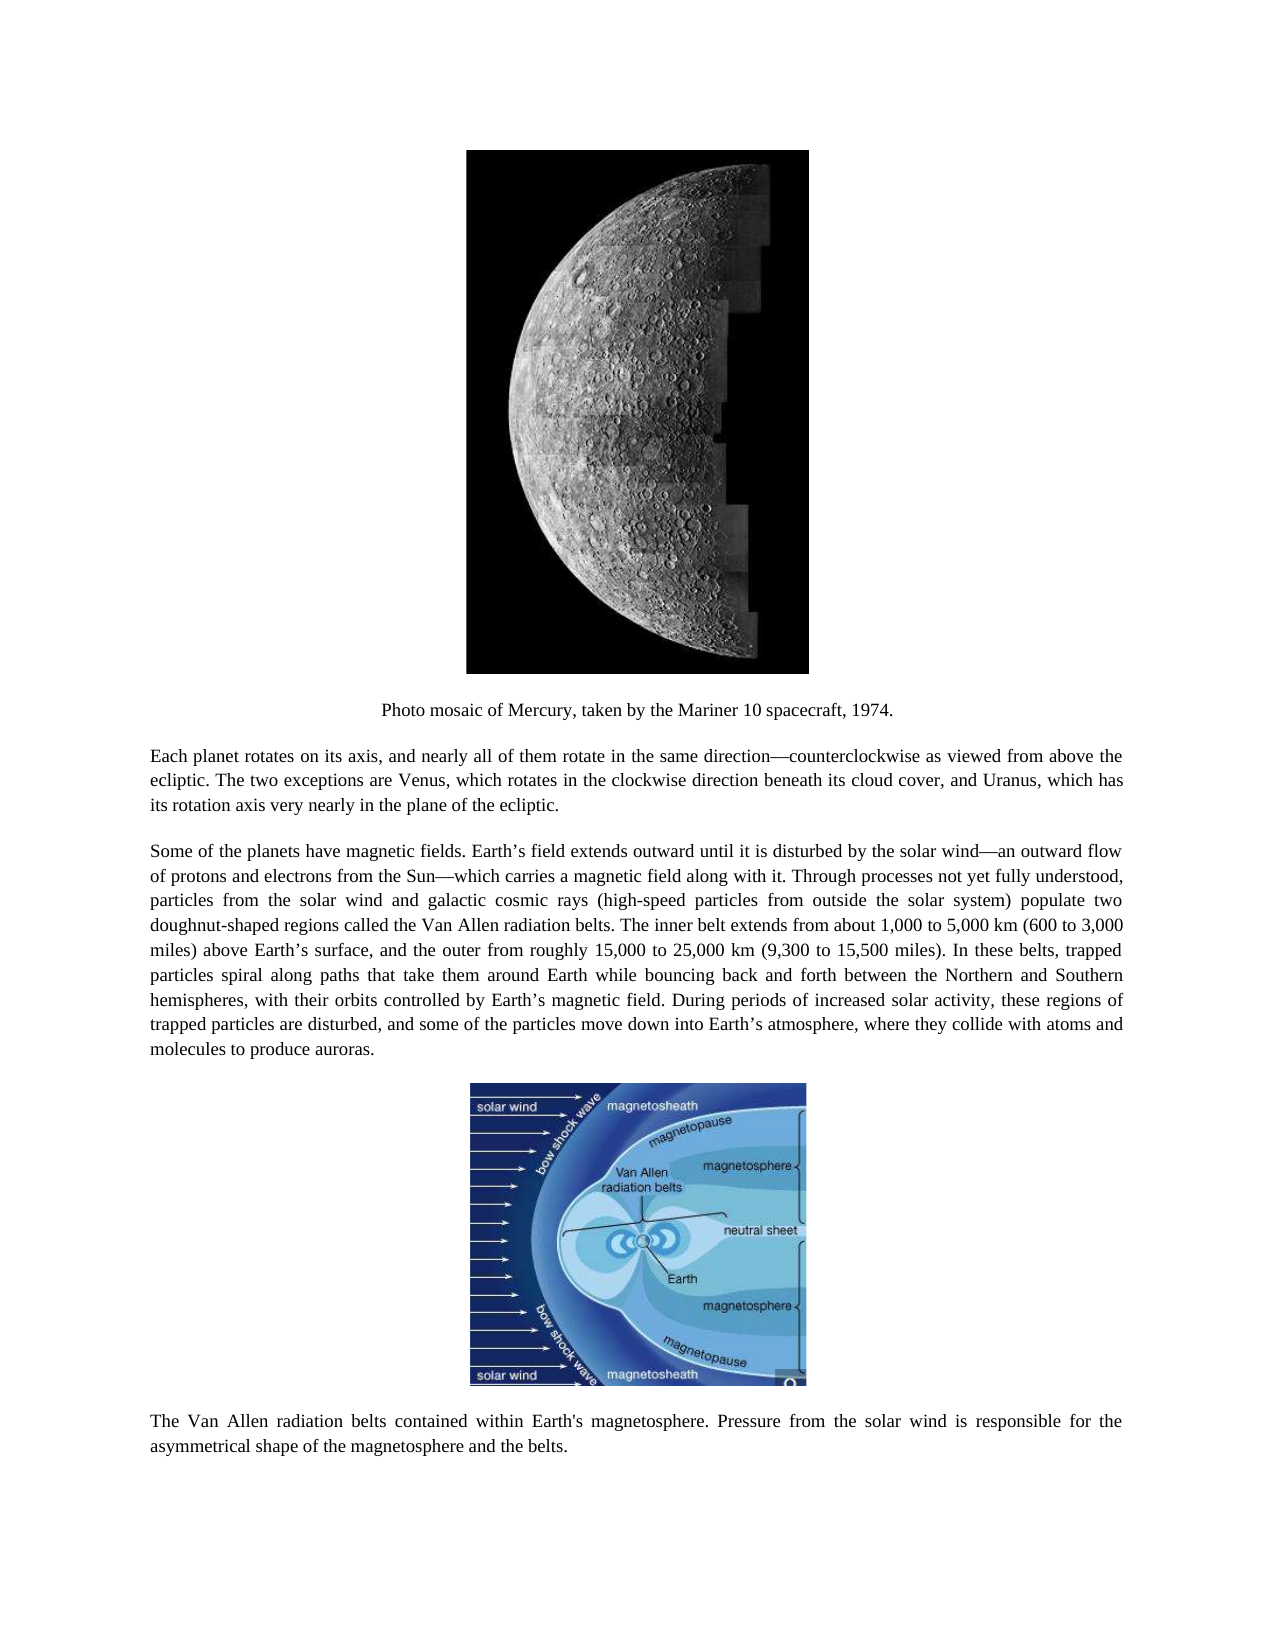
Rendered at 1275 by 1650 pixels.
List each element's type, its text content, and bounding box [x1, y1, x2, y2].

text The Van Allen radiation belts contained within Earth's magnetosphere. Pressure from the solar wind is responsible for the asymmetrical shape of the magnetosphere and the belts. [150, 1410, 1125, 1456]
text Each planet rotates on its axis, and nearly all of them rotate in the same direction—counterclockwise as viewed from above the ecliptic. The two exceptions are Venus, which rotates in the clockwise direction beneath its cloud cover, and Uranus, which has its rotation axis very nearly in the plane of the ecliptic. [150, 744, 1125, 816]
text Some of the planets have magnetic fields. Earth’s field extends outward until it is disturbed by the solar wind—an outward flow of protons and electrons from the Sun—which carries a magnetic field along with it. Through processes not yet fully understood, particles from the solar wind and galactic cosmic rays (high-speed particles from outside the solar system) populate two doughnut-shaped regions called the Van Allen radiation belts. The inner belt extends from about 1,000 to 5,000 km (600 to 3,000 miles) above Earth’s surface, and the outer from roughly 15,000 to 25,000 km (9,300 to 15,500 miles). In these belts, trapped particles spiral along paths that take them around Earth while bouncing back and forth between the Northern and Southern hemispheres, with their orbits controlled by Earth’s magnetic field. During periods of increased solar activity, these regions of trapped particles are disturbed, and some of the particles move down into Earth’s atmosphere, where they collide with atoms and molecules to produce auroras. [150, 840, 1125, 1060]
picture [466, 150, 809, 674]
picture [468, 1083, 807, 1386]
text Photo mosaic of Mercury, taken by the Mariner 10 spacecraft, 1974. [150, 699, 1125, 721]
